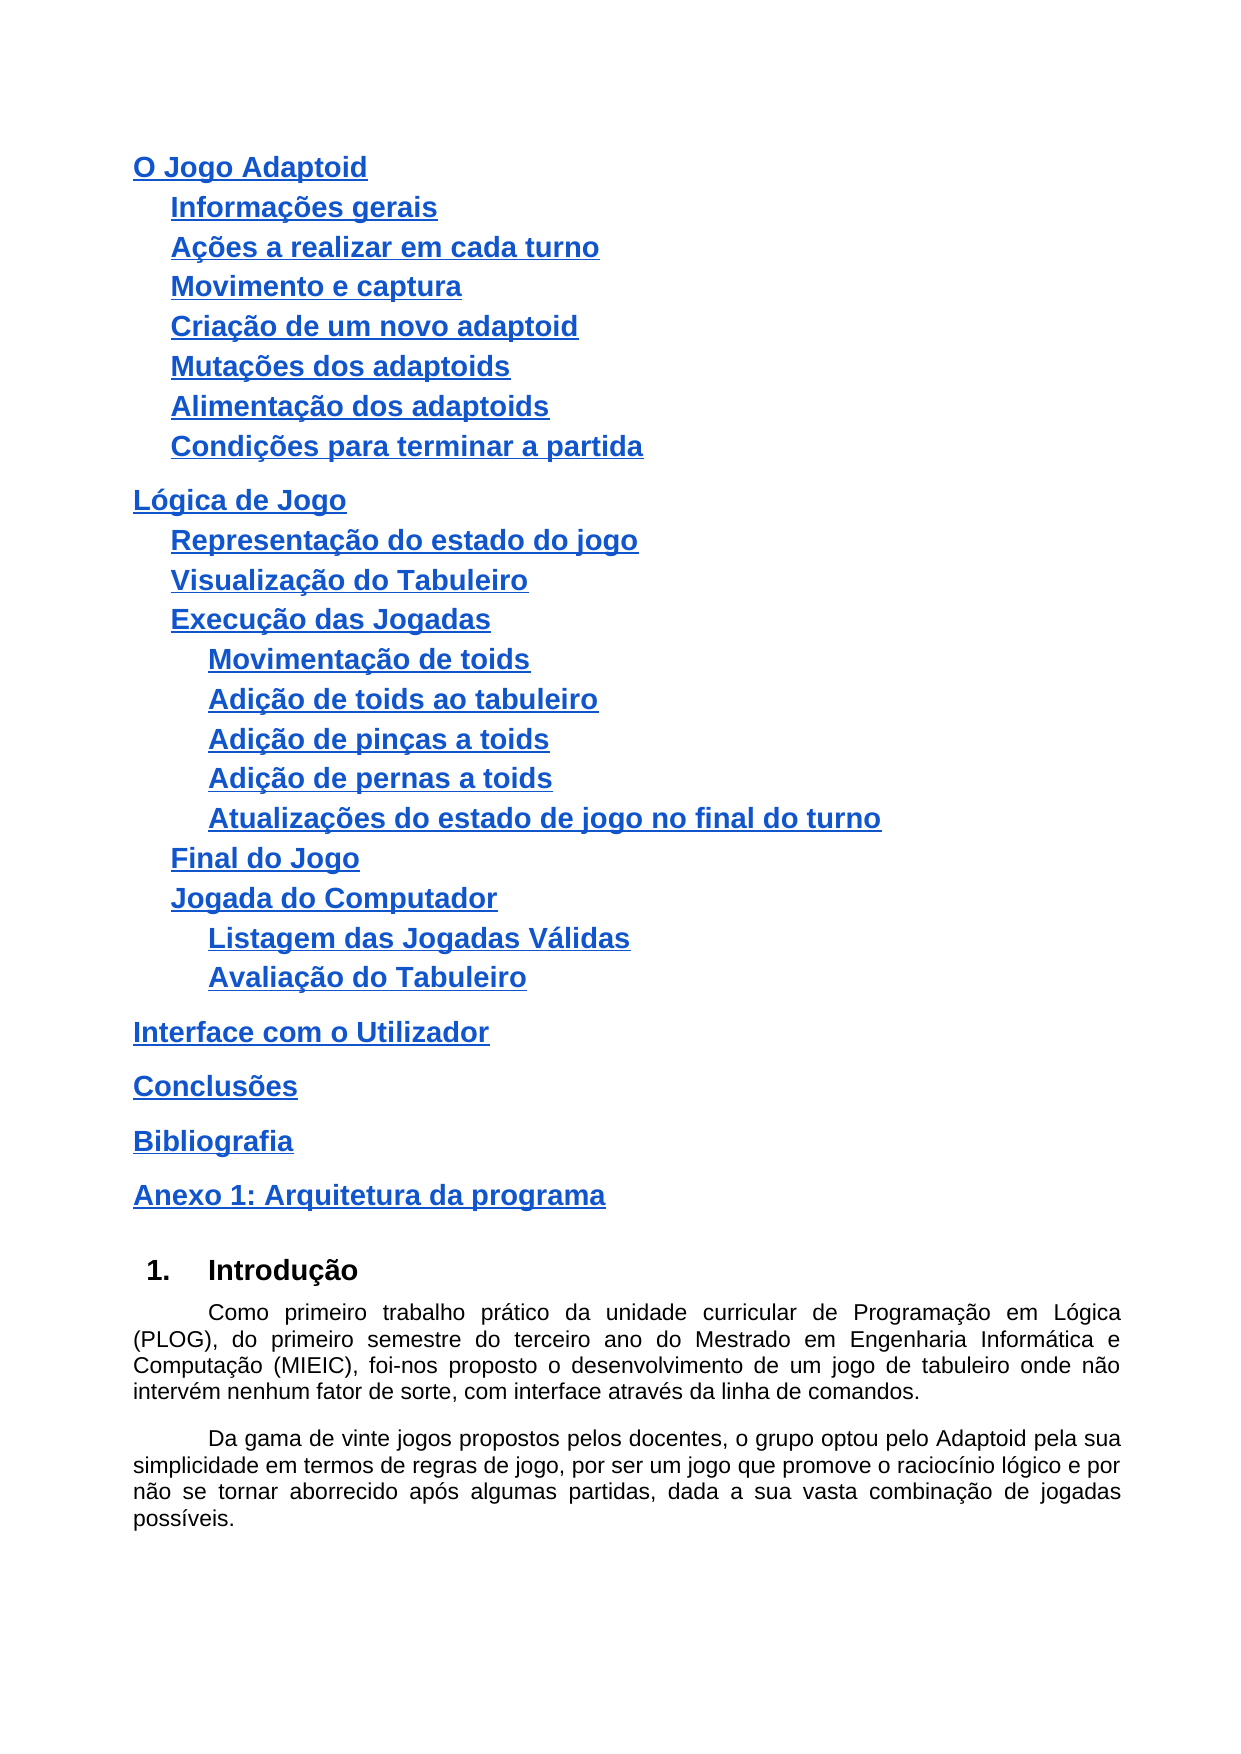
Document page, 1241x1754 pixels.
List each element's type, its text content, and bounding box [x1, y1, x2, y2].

subtitle Introdução [170, 1253, 1121, 1287]
text Como primeiro trabalho prático da unidade curricular de Programação em Lógica (PLOG), do primeiro semestre do terceiro ano do Mestrado em Engenharia Informática e Computação (MIEIC), foi-nos proposto o desenvolvimento de um jogo de tabuleiro onde não intervém nenhum fator de sorte, com interface através da linha de comandos. [133, 1299, 1121, 1404]
text Da gama de vinte jogos propostos pelos docentes, o grupo optou pelo Adaptoid pela sua simplicidade em termos de regras de jogo, por ser um jogo que promove o raciocínio lógico e por não se tornar aborrecido após algumas partidas, dada a sua vasta combinação de jogadas possíveis. [133, 1425, 1121, 1531]
